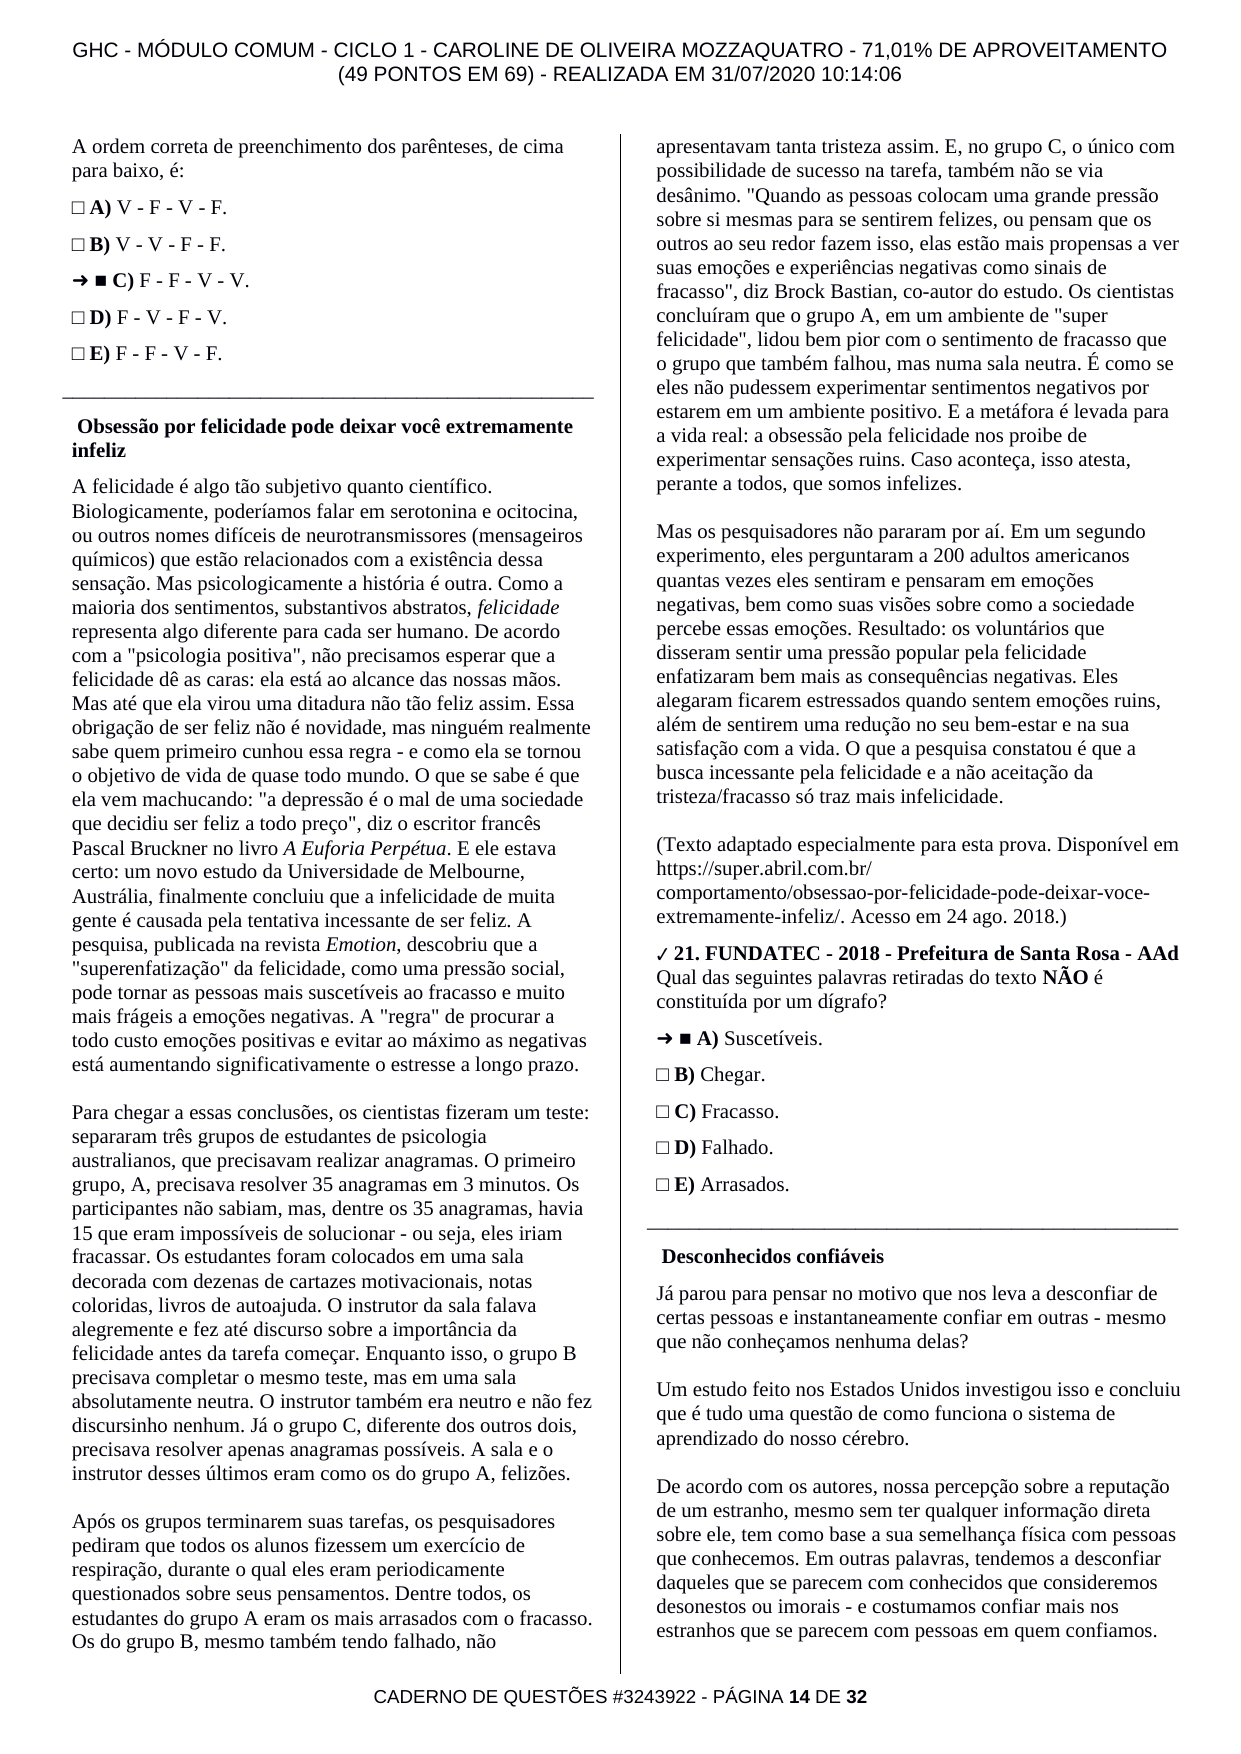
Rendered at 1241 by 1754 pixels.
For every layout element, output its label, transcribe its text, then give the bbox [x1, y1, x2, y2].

text □ E) F - F - V - F. [72, 341, 596, 365]
text ✔ 21. FUNDATEC - 2018 - Prefeitura de Santa Rosa - AAd Qual das seguintes palavras retiradas do texto NÃO é constituída por um dígrafo? [656, 941, 1181, 1013]
text ___________________________________________________ [59, 377, 596, 401]
text ___________________________________________________ [644, 1208, 1181, 1232]
text Desconhecidos confiáveis [656, 1244, 1181, 1268]
text □ C) Fracasso. [656, 1099, 1181, 1123]
text □ B) Chegar. [656, 1062, 1181, 1086]
text Obsessão por felicidade pode deixar você extremamente infeliz [72, 414, 596, 462]
text ➜ ■ C) F - F - V - V. [72, 268, 596, 292]
text ➜ ■ A) Suscetíveis. [656, 1026, 1181, 1050]
text □ E) Arrasados. [656, 1172, 1181, 1196]
text A felicidade é algo tão subjetivo quanto científico. Biologicamente, poderíamos falar em serotonina e ocitocina, ou outros nomes difíceis de neurotransmissores (mensageiros químicos) que estão relacionados com a existência dessa sensação. Mas psicologicamente a história é outra. Como a maioria dos sentimentos, substantivos abstratos, felicidade representa algo diferente para cada ser humano. De acordo com a "psicologia positiva", não precisamos esperar que a felicidade dê as caras: ela está ao alcance das nossas mãos. Mas até que ela virou uma ditadura não tão feliz assim. Essa obrigação de ser feliz não é novidade, mas ninguém realmente sabe quem primeiro cunhou essa regra - e como ela se tornou o objetivo de vida de quase todo mundo. O que se sabe é que ela vem machucando: "a depressão é o mal de uma sociedade que decidiu ser feliz a todo preço", diz o escritor francês Pascal Bruckner no livro A Euforia Perpétua. E ele estava certo: um novo estudo da Universidade de Melbourne, Austrália, finalmente concluiu que a infelicidade de muita gente é causada pela tentativa incessante de ser feliz. A pesquisa, publicada na revista Emotion, descobriu que a "superenfatização" da felicidade, como uma pressão social, pode tornar as pessoas mais suscetíveis ao fracasso e muito mais frágeis a emoções negativas. A "regra" de procurar a todo custo emoções positivas e evitar ao máximo as negativas está aumentando significativamente o estresse a longo prazo. Para chegar a essas conclusões, os cientistas fizeram um teste: separaram três grupos de estudantes de psicologia australianos, que precisavam realizar anagramas. O primeiro grupo, A, precisava resolver 35 anagramas em 3 minutos. Os participantes não sabiam, mas, dentre os 35 anagramas, havia 15 que eram impossíveis de solucionar - ou seja, eles iriam fracassar. Os estudantes foram colocados em uma sala decorada com dezenas de cartazes motivacionais, notas coloridas, livros de autoajuda. O instrutor da sala falava alegremente e fez até discurso sobre a importância da felicidade antes da tarefa começar. Enquanto isso, o grupo B precisava completar o mesmo teste, mas em uma sala absolutamente neutra. O instrutor também era neutro e não fez discursinho nenhum. Já o grupo C, diferente dos outros dois, precisava resolver apenas anagramas possíveis. A sala e o instrutor desses últimos eram como os do grupo A, felizões. Após os grupos terminarem suas tarefas, os pesquisadores pediram que todos os alunos fizessem um exercício de respiração, durante o qual eles eram periodicamente questionados sobre seus pensamentos. Dentre todos, os estudantes do grupo A eram os mais arrasados com o fracasso. Os do grupo B, mesmo também tendo falhado, não apresentavam tanta tristeza assim. E, no grupo C, o único com possibilidade de sucesso na tarefa, também não se via desânimo. "Quando as pessoas colocam uma grande pressão sobre si mesmas para se sentirem felizes, ou pensam que os outros ao seu redor fazem isso, elas estão mais propensas a ver suas emoções e experiências negativas como sinais de fracasso", diz Brock Bastian, co-autor do estudo. Os cientistas concluíram que o grupo A, em um ambiente de "super felicidade", lidou bem pior com o sentimento de fracasso que o grupo que também falhou, mas numa sala neutra. É como se eles não pudessem experimentar sentimentos negativos por estarem em um ambiente positivo. E a metáfora é levada para a vida real: a obsessão pela felicidade nos proibe de experimentar sensações ruins. Caso aconteça, isso atesta, perante a todos, que somos infelizes. Mas os pesquisadores não pararam por aí. Em um segundo experimento, eles perguntaram a 200 adultos americanos quantas vezes eles sentiram e pensaram em emoções negativas, bem como suas visões sobre como a sociedade percebe essas emoções. Resultado: os voluntários que disseram sentir uma pressão popular pela felicidade enfatizaram bem mais as consequências negativas. Eles alegaram ficarem estressados quando sentem emoções ruins, além de sentirem uma redução no seu bem-estar e na sua satisfação com a vida. O que a pesquisa constatou é que a busca incessante pela felicidade e a não aceitação da tristeza/fracasso só traz mais infelicidade. (Texto adaptado especialmente para esta prova. Disponível em https://super.abril.com.br/ comportamento/obsessao-por-felicidade-pode-deixar-voce-extremamente-infeliz/. Acesso em 24 ago. 2018.) [656, 134, 1181, 928]
text □ B) V - V - F - F. [72, 232, 596, 256]
text A felicidade é algo tão subjetivo quanto científico. Biologicamente, poderíamos falar em serotonina e ocitocina, ou outros nomes difíceis de neurotransmissores (mensageiros químicos) que estão relacionados com a existência dessa sensação. Mas psicologicamente a história é outra. Como a maioria dos sentimentos, substantivos abstratos, felicidade representa algo diferente para cada ser humano. De acordo com a "psicologia positiva", não precisamos esperar que a felicidade dê as caras: ela está ao alcance das nossas mãos. Mas até que ela virou uma ditadura não tão feliz assim. Essa obrigação de ser feliz não é novidade, mas ninguém realmente sabe quem primeiro cunhou essa regra - e como ela se tornou o objetivo de vida de quase todo mundo. O que se sabe é que ela vem machucando: "a depressão é o mal de uma sociedade que decidiu ser feliz a todo preço", diz o escritor francês Pascal Bruckner no livro A Euforia Perpétua. E ele estava certo: um novo estudo da Universidade de Melbourne, Austrália, finalmente concluiu que a infelicidade de muita gente é causada pela tentativa incessante de ser feliz. A pesquisa, publicada na revista Emotion, descobriu que a "superenfatização" da felicidade, como uma pressão social, pode tornar as pessoas mais suscetíveis ao fracasso e muito mais frágeis a emoções negativas. A "regra" de procurar a todo custo emoções positivas e evitar ao máximo as negativas está aumentando significativamente o estresse a longo prazo. Para chegar a essas conclusões, os cientistas fizeram um teste: separaram três grupos de estudantes de psicologia australianos, que precisavam realizar anagramas. O primeiro grupo, A, precisava resolver 35 anagramas em 3 minutos. Os participantes não sabiam, mas, dentre os 35 anagramas, havia 15 que eram impossíveis de solucionar - ou seja, eles iriam fracassar. Os estudantes foram colocados em uma sala decorada com dezenas de cartazes motivacionais, notas coloridas, livros de autoajuda. O instrutor da sala falava alegremente e fez até discurso sobre a importância da felicidade antes da tarefa começar. Enquanto isso, o grupo B precisava completar o mesmo teste, mas em uma sala absolutamente neutra. O instrutor também era neutro e não fez discursinho nenhum. Já o grupo C, diferente dos outros dois, precisava resolver apenas anagramas possíveis. A sala e o instrutor desses últimos eram como os do grupo A, felizões. Após os grupos terminarem suas tarefas, os pesquisadores pediram que todos os alunos fizessem um exercício de respiração, durante o qual eles eram periodicamente questionados sobre seus pensamentos. Dentre todos, os estudantes do grupo A eram os mais arrasados com o fracasso. Os do grupo B, mesmo também tendo falhado, não apresentavam tanta tristeza assim. E, no grupo C, o único com possibilidade de sucesso na tarefa, também não se via desânimo. "Quando as pessoas colocam uma grande pressão sobre si mesmas para se sentirem felizes, ou pensam que os outros ao seu redor fazem isso, elas estão mais propensas a ver suas emoções e experiências negativas como sinais de fracasso", diz Brock Bastian, co-autor do estudo. Os cientistas concluíram que o grupo A, em um ambiente de "super felicidade", lidou bem pior com o sentimento de fracasso que o grupo que também falhou, mas numa sala neutra. É como se eles não pudessem experimentar sentimentos negativos por estarem em um ambiente positivo. E a metáfora é levada para a vida real: a obsessão pela felicidade nos proibe de experimentar sensações ruins. Caso aconteça, isso atesta, perante a todos, que somos infelizes. Mas os pesquisadores não pararam por aí. Em um segundo experimento, eles perguntaram a 200 adultos americanos quantas vezes eles sentiram e pensaram em emoções negativas, bem como suas visões sobre como a sociedade percebe essas emoções. Resultado: os voluntários que disseram sentir uma pressão popular pela felicidade enfatizaram bem mais as consequências negativas. Eles alegaram ficarem estressados quando sentem emoções ruins, além de sentirem uma redução no seu bem-estar e na sua satisfação com a vida. O que a pesquisa constatou é que a busca incessante pela felicidade e a não aceitação da tristeza/fracasso só traz mais infelicidade. (Texto adaptado especialmente para esta prova. Disponível em https://super.abril.com.br/ comportamento/obsessao-por-felicidade-pode-deixar-voce-extremamente-infeliz/. Acesso em 24 ago. 2018.) [72, 474, 596, 1653]
text □ A) V - F - V - F. [72, 195, 596, 219]
text □ D) Falhado. [656, 1135, 1181, 1159]
text □ D) F - V - F - V. [72, 305, 596, 329]
